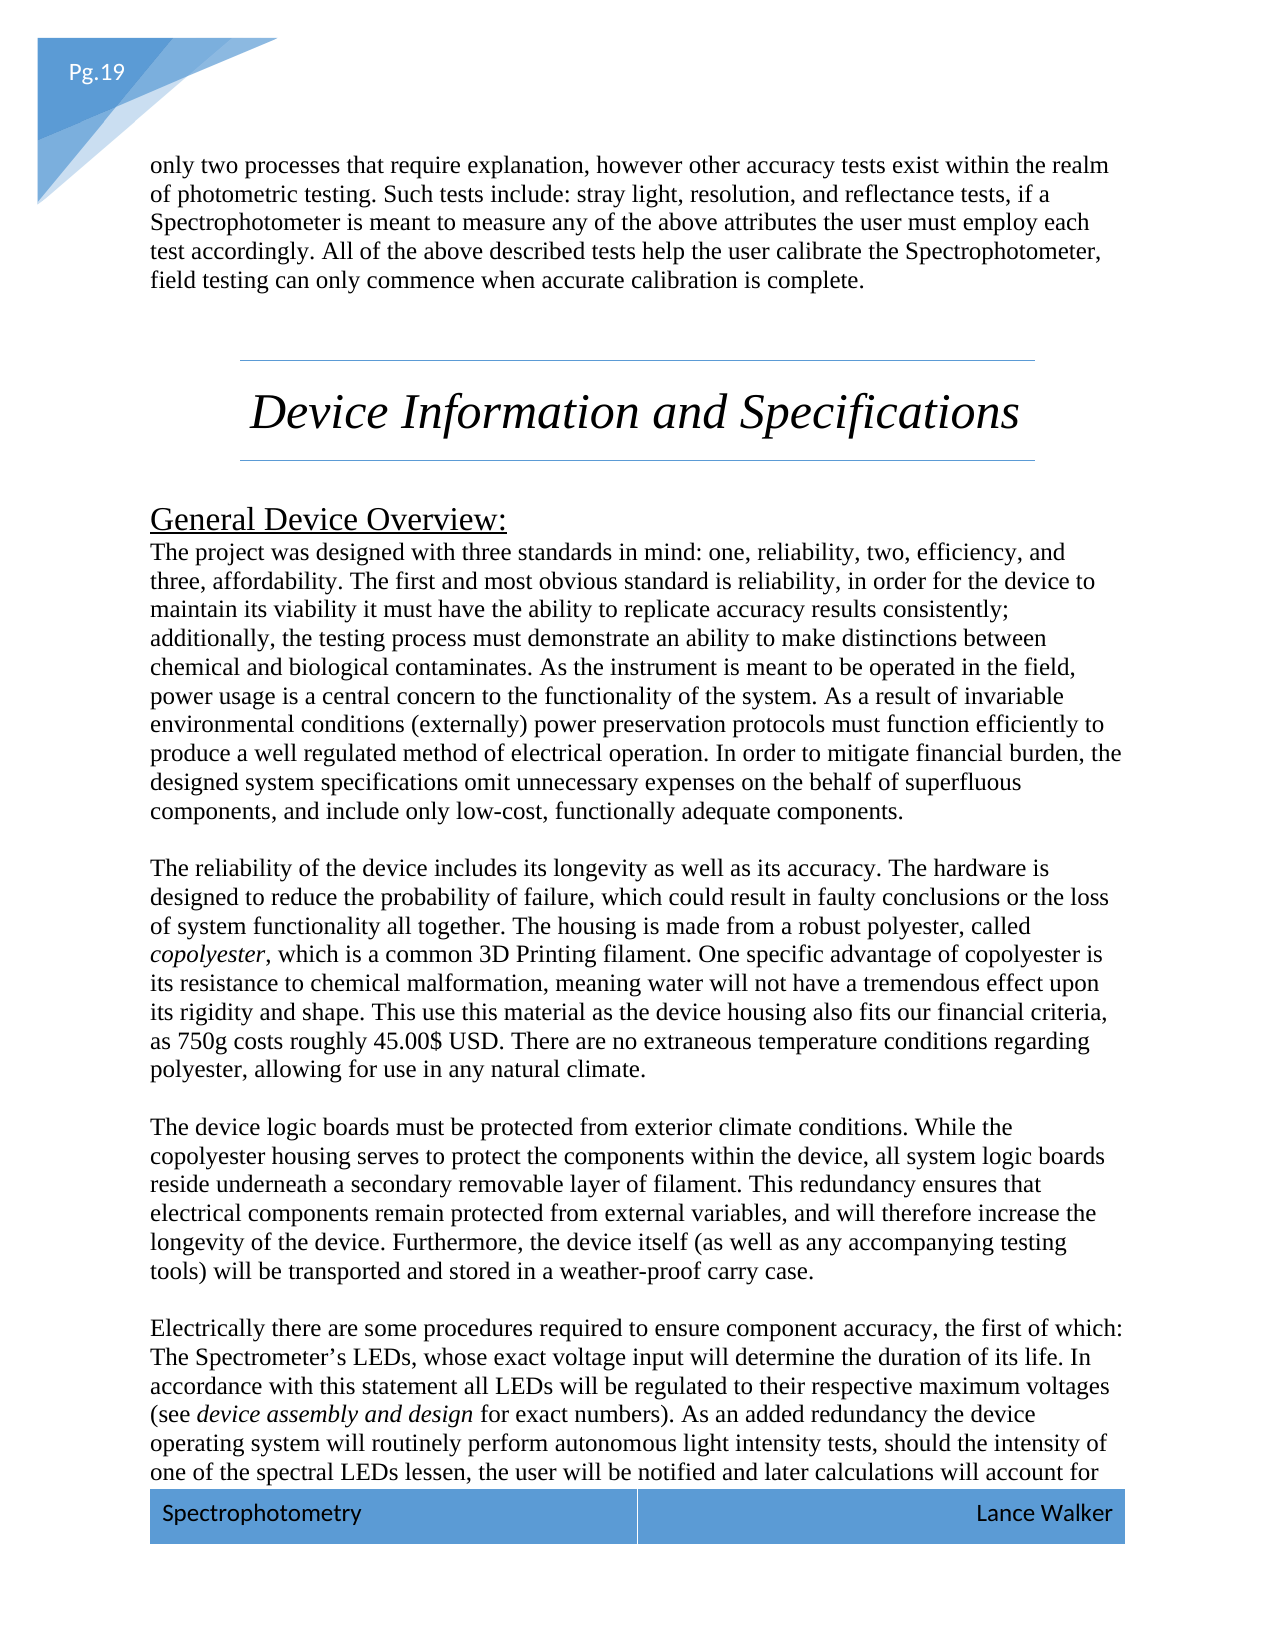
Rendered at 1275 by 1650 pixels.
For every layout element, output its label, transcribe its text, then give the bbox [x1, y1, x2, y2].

text The device logic boards must be protected from exterior climate conditions. While the copolyester housing serves to protect the components within the device, all system logic boards reside underneath a secondary removable layer of filament. This redundancy ensures that electrical components remain protected from external variables, and will therefore increase the longevity of the device. Furthermore, the device itself (as well as any accompanying testing tools) will be transported and stored in a weather-proof carry case. [150, 1112, 1125, 1284]
text The reliability of the device includes its longevity as well as its accuracy. The hardware is designed to reduce the probability of failure, which could result in faulty conclusions or the loss of system functionality all together. The housing is made from a robust polyester, called copolyester, which is a common 3D Printing filament. One specific advantage of copolyester is its resistance to chemical malformation, meaning water will not have a tremendous effect upon its rigidity and shape. This use this material as the device housing also fits our financial criteria, as 750g costs roughly 45.00$ USD. There are no extraneous temperature conditions regarding polyester, allowing for use in any natural climate. [150, 853, 1125, 1083]
text The project was designed with three standards in mind: one, reliability, two, efficiency, and three, affordability. The first and most obvious standard is reliability, in order for the device to maintain its viability it must have the ability to replicate accuracy results consistently; additionally, the testing process must demonstrate an ability to make distinctions between chemical and biological contaminates. As the instrument is meant to be operated in the field, power usage is a central concern to the functionality of the system. As a result of invariable environmental conditions (externally) power preservation protocols must function efficiently to produce a well regulated method of electrical operation. In order to mitigate financial burden, the designed system specifications omit unnecessary expenses on the behalf of superfluous components, and include only low-cost, functionally adequate components. [150, 537, 1125, 824]
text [150, 150, 1125, 294]
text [150, 1313, 1125, 1486]
picture [37, 37, 279, 206]
text Device Information and Specifications [240, 361, 1035, 460]
text General Device Overview: [150, 499, 1125, 537]
